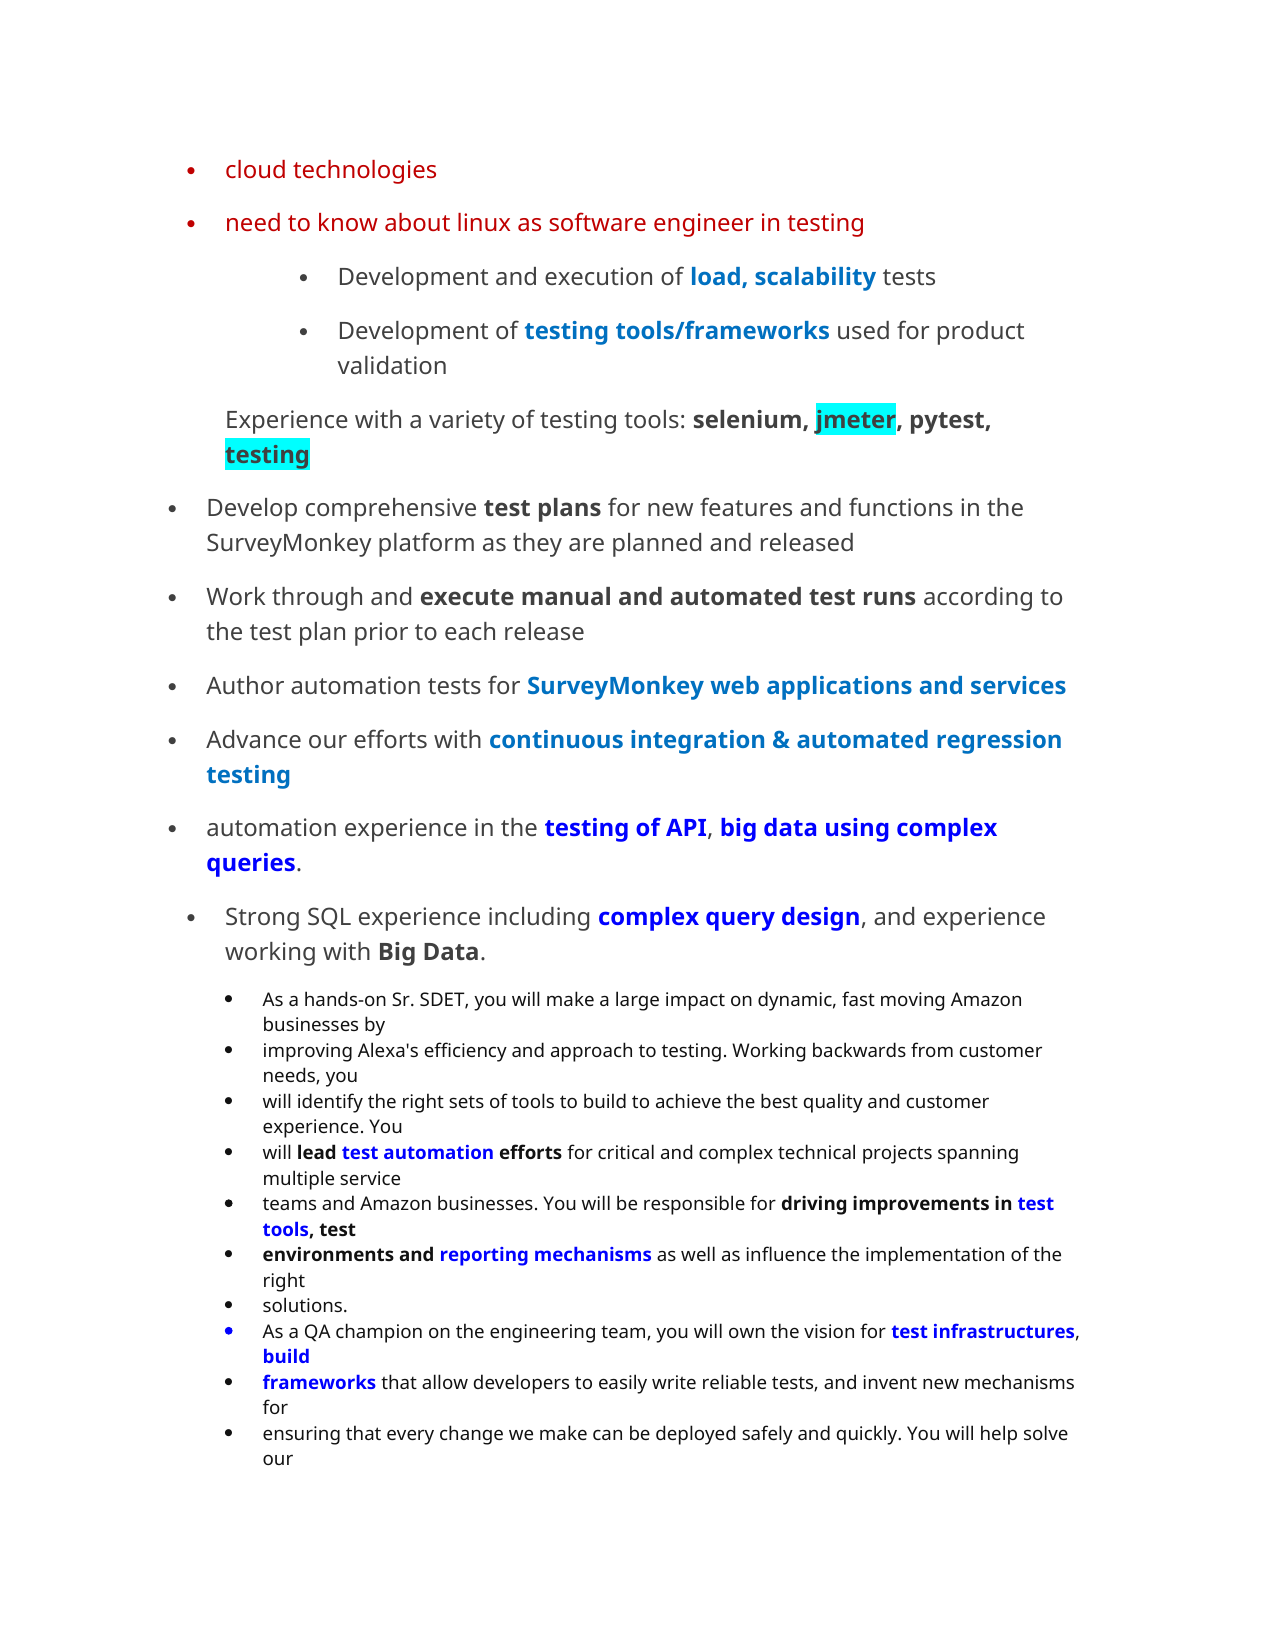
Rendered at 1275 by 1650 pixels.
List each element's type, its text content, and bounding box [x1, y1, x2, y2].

list improving Alexa's efficiency and approach to testing. Working backwards from customer needs, you [225, 1037, 1087, 1088]
list need to know about linux as software engineer in testing [187, 204, 1069, 239]
list Develop comprehensive test plans for new features and functions in the SurveyMonkey platform as they are planned and released [169, 489, 1069, 559]
text Experience with a variety of testing tools: selenium, jmeter, pytest, testing [225, 400, 1069, 470]
list Development of testing tools/frameworks used for product validation [300, 311, 1069, 381]
list automation experience in the testing of API, big data using complex queries. [169, 809, 1069, 879]
list environments and reporting mechanisms as well as influence the implementation of the right [225, 1241, 1087, 1292]
list cloud technologies [187, 150, 1069, 185]
list frameworks that allow developers to easily write reliable tests, and invent new mechanisms for [225, 1369, 1087, 1420]
list will lead test automation efforts for critical and complex technical projects spanning multiple service [225, 1139, 1087, 1190]
list teams and Amazon businesses. You will be responsible for driving improvements in test tools, test [225, 1190, 1087, 1241]
list Advance our efforts with continuous integration & automated regression testing [169, 720, 1069, 790]
list As a hands-on Sr. SDET, you will make a large impact on dynamic, fast moving Amazon businesses by [225, 986, 1087, 1037]
list ensuring that every change we make can be deployed safely and quickly. You will help solve our [225, 1420, 1087, 1471]
list Work through and execute manual and automated test runs according to the test plan prior to each release [169, 577, 1069, 647]
list Author automation tests for SurveyMonkey web applications and services [169, 666, 1069, 701]
list Development and execution of load, scalability tests [300, 257, 1069, 292]
list solutions. [225, 1292, 1087, 1318]
list will identify the right sets of tools to build to achieve the best quality and customer experience. You [225, 1088, 1087, 1139]
list As a QA champion on the engineering team, you will own the vision for test infrastructures, build [225, 1318, 1087, 1369]
list Strong SQL experience including complex query design, and experience working with Big Data. [187, 897, 1069, 967]
